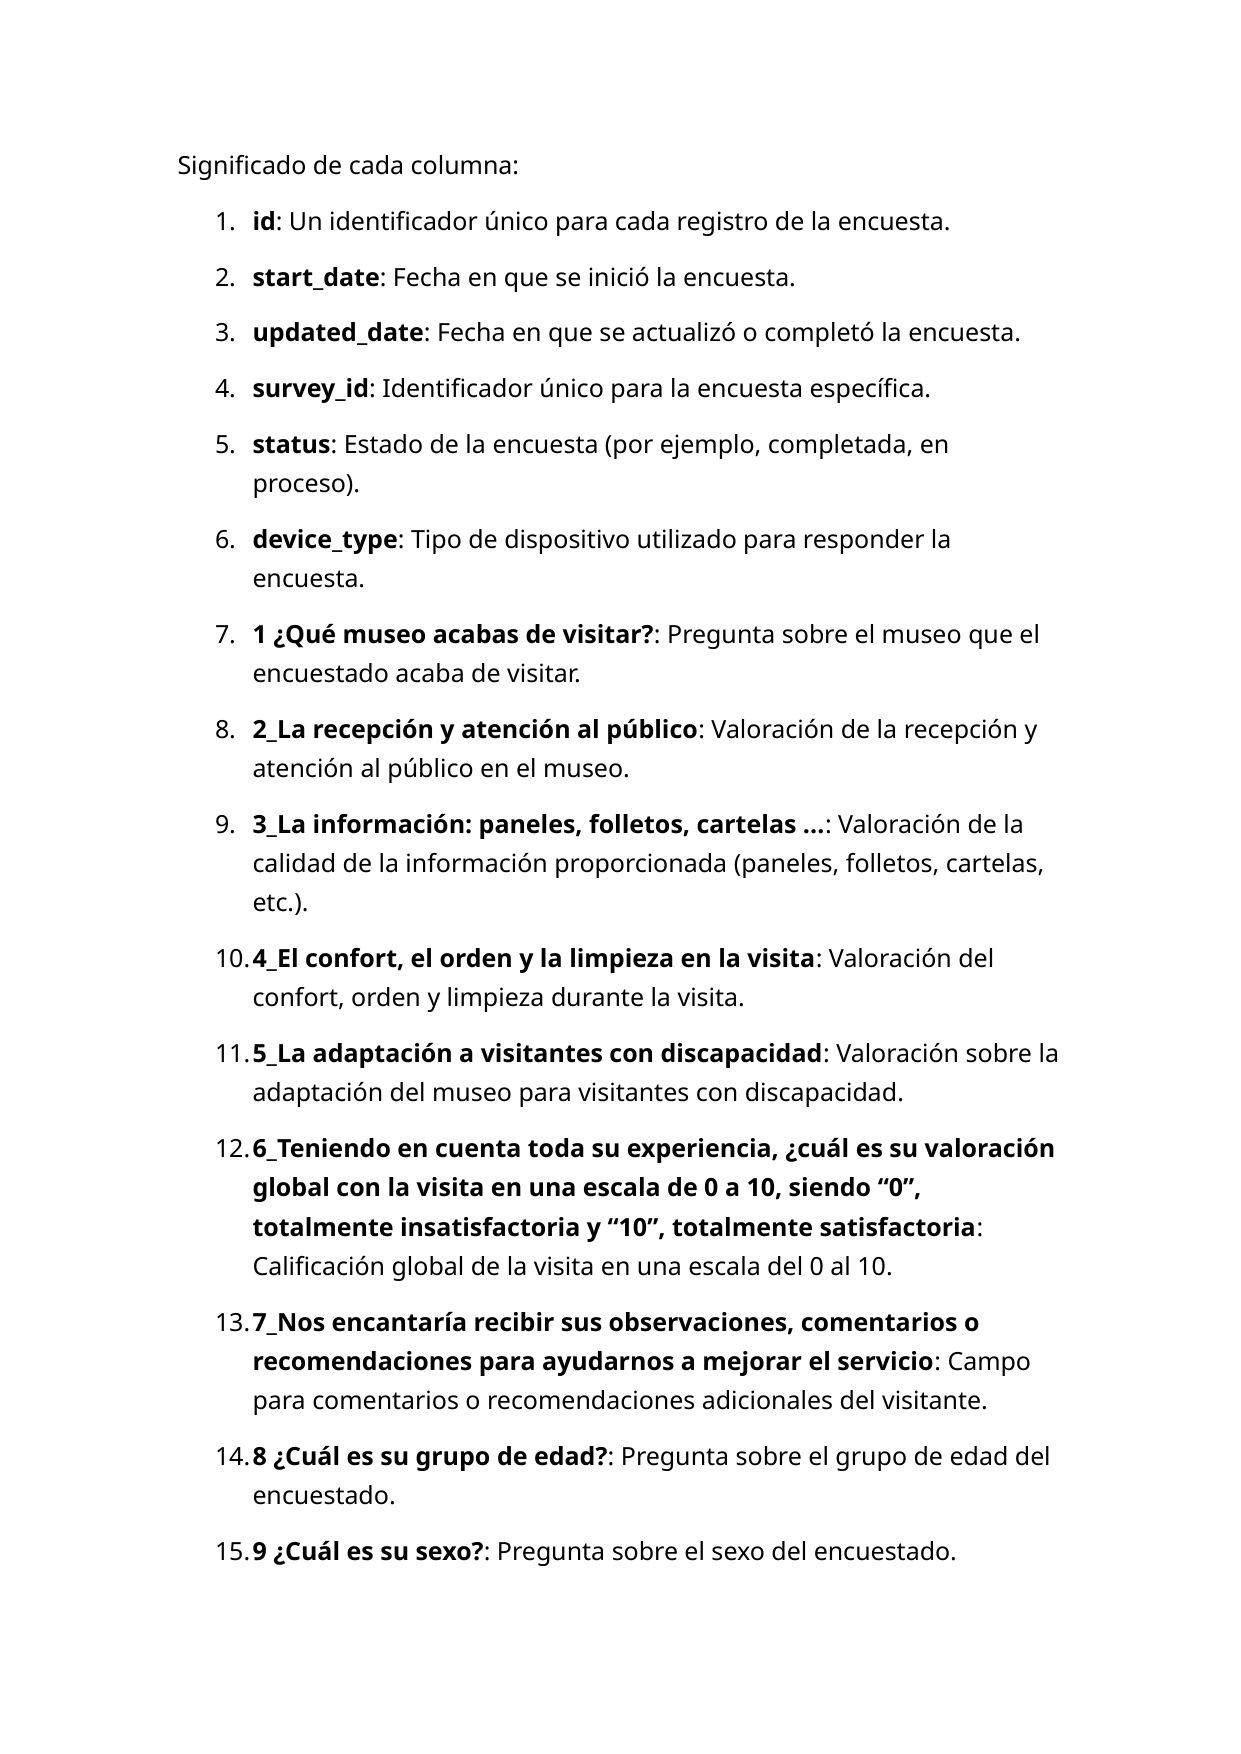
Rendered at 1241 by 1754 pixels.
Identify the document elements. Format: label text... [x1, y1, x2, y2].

list 9 ¿Cuál es su sexo?: Pregunta sobre el sexo del encuestado. [215, 1533, 1063, 1567]
list id: Un identificador único para cada registro de la encuesta. [215, 203, 1063, 237]
list 6_Teniendo en cuenta toda su experiencia, ¿cuál es su valoración global con la visita en una escala de 0 a 10, siendo “0”, totalmente insatisfactoria y “10”, totalmente satisfactoria: Calificación global de la visita en una escala del 0 al 10. [215, 1131, 1063, 1282]
text Significado de cada columna: [177, 148, 1063, 182]
list survey_id: Identificador único para la encuesta específica. [215, 371, 1063, 405]
list start_date: Fecha en que se inició la encuesta. [215, 259, 1063, 293]
list 8 ¿Cuál es su grupo de edad?: Pregunta sobre el grupo de edad del encuestado. [215, 1438, 1063, 1512]
list 7_Nos encantaría recibir sus observaciones, comentarios o recomendaciones para ayudarnos a mejorar el servicio: Campo para comentarios o recomendaciones adicionales del visitante. [215, 1304, 1063, 1417]
list updated_date: Fecha en que se actualizó o completó la encuesta. [215, 315, 1063, 349]
list 4_El confort, el orden y la limpieza en la visita: Valoración del confort, orden y limpieza durante la visita. [215, 941, 1063, 1014]
list 2_La recepción y atención al público: Valoración de la recepción y atención al público en el museo. [215, 712, 1063, 785]
list status: Estado de la encuesta (por ejemplo, completada, en proceso). [215, 427, 1063, 500]
list device_type: Tipo de dispositivo utilizado para responder la encuesta. [215, 522, 1063, 595]
list 1 ¿Qué museo acabas de visitar?: Pregunta sobre el museo que el encuestado acaba de visitar. [215, 617, 1063, 690]
list 5_La adaptación a visitantes con discapacidad: Valoración sobre la adaptación del museo para visitantes con discapacidad. [215, 1036, 1063, 1109]
list 3_La información: paneles, folletos, cartelas ...: Valoración de la calidad de la información proporcionada (paneles, folletos, cartelas, etc.). [215, 807, 1063, 919]
